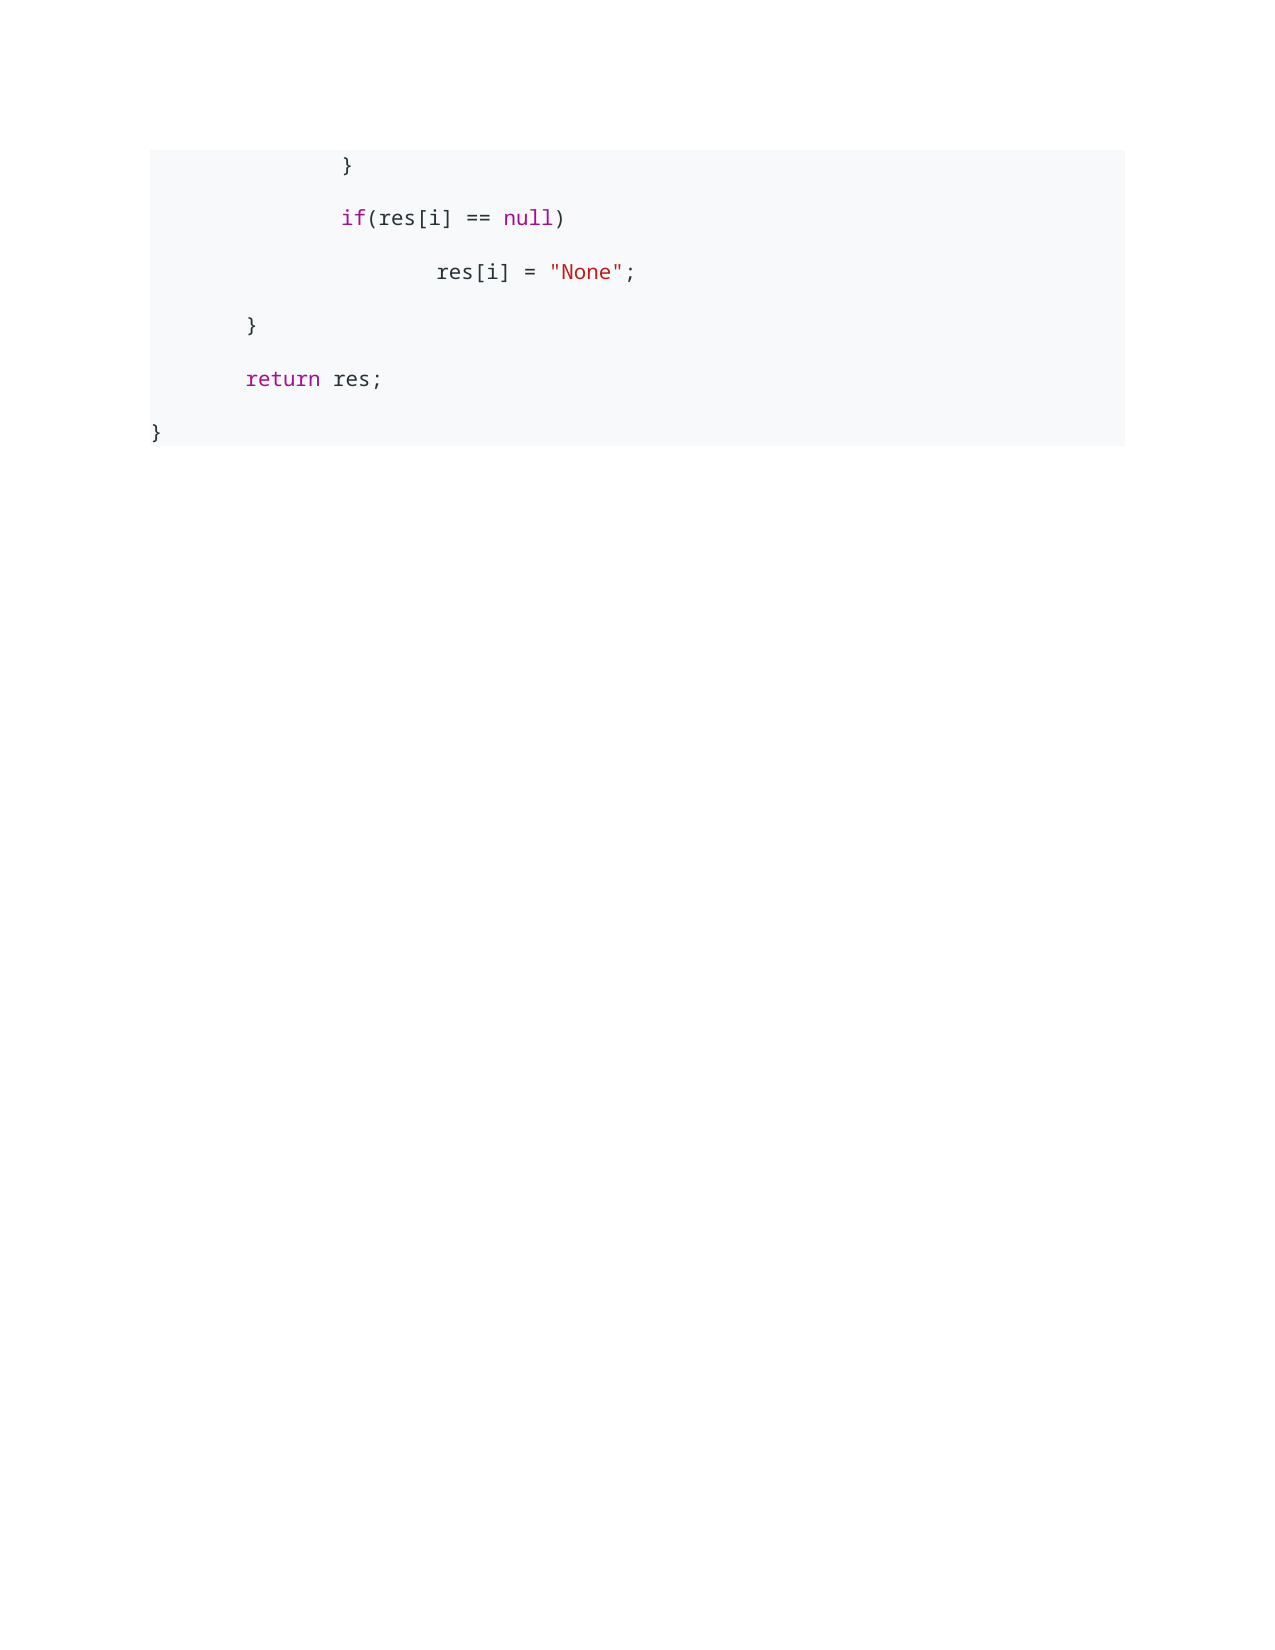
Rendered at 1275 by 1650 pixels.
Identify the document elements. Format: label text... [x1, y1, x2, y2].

text if(res[i] == null) [150, 203, 1125, 232]
text res[i] = "None"; [150, 257, 1125, 285]
text return res; [150, 364, 1125, 392]
text } [150, 150, 1125, 178]
text } [150, 417, 1125, 446]
text } [150, 310, 1125, 339]
